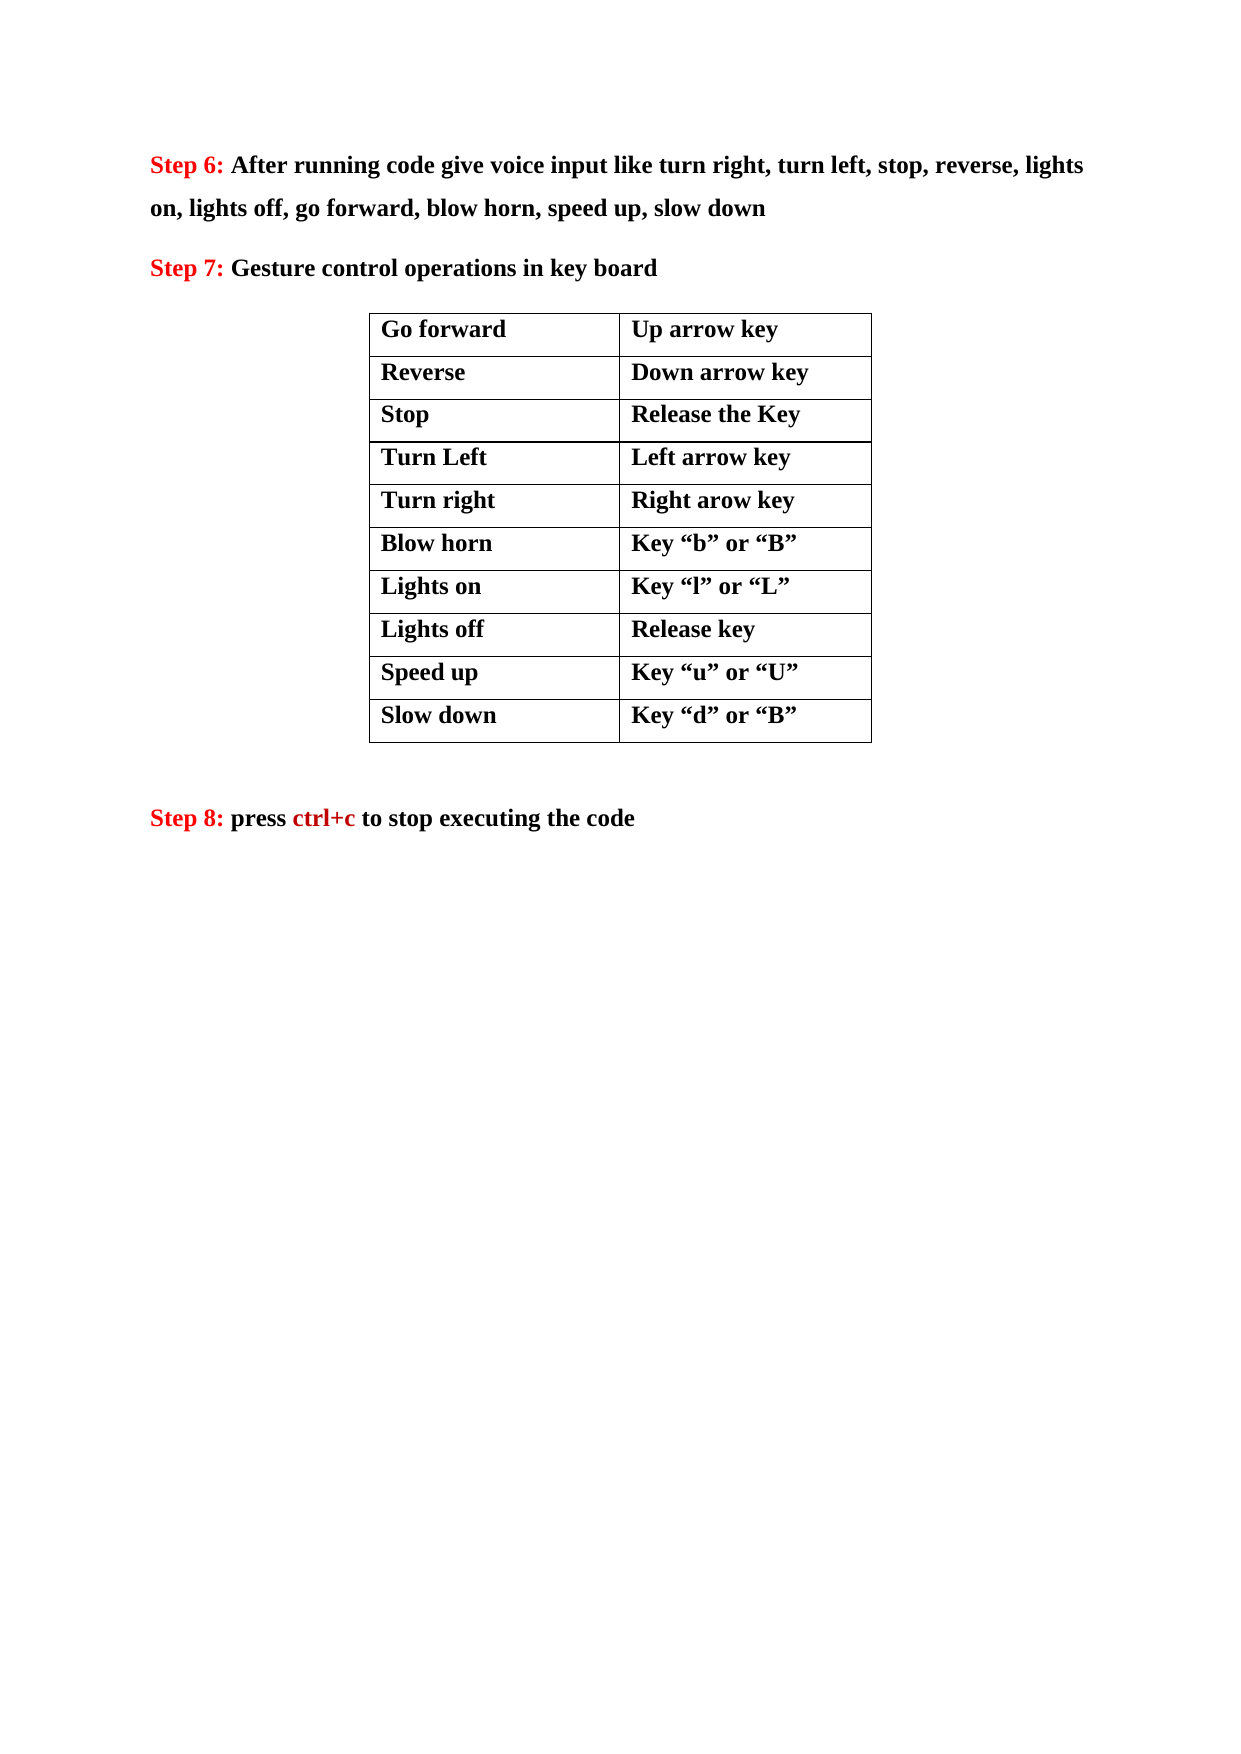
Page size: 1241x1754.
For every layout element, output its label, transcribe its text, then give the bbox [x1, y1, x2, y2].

table_cell Left arrow key [620, 443, 871, 484]
table_cell Speed up [370, 657, 619, 699]
table_cell Slow down [370, 700, 619, 742]
text Step 6: After running code give voice input like turn right, turn left, stop, reverse, lights on, lights off, go forward, blow horn, speed up, slow down [150, 150, 1090, 222]
table_cell Stop [370, 400, 619, 441]
table_header Go forward [370, 314, 619, 356]
table_cell Release key [620, 614, 871, 656]
table_cell Key “b” or “B” [620, 528, 871, 570]
table_cell Turn Left [370, 443, 619, 484]
table_cell Down arrow key [620, 357, 871, 398]
table_cell Blow horn [370, 528, 619, 570]
table_cell Key “d” or “B” [620, 700, 871, 742]
table_cell Reverse [370, 357, 619, 398]
table_cell Key “l” or “L” [620, 571, 871, 613]
table_cell Release the Key [620, 400, 871, 441]
text Step 7: Gesture control operations in key board [150, 253, 1090, 282]
table_cell Right arow key [620, 485, 871, 527]
text Step 8: press ctrl+c to stop executing the code [150, 803, 1090, 831]
table_cell Lights on [370, 571, 619, 613]
table_cell Turn right [370, 485, 619, 527]
table_cell Lights off [370, 614, 619, 656]
table_header Up arrow key [620, 314, 871, 356]
table_cell Key “u” or “U” [620, 657, 871, 699]
